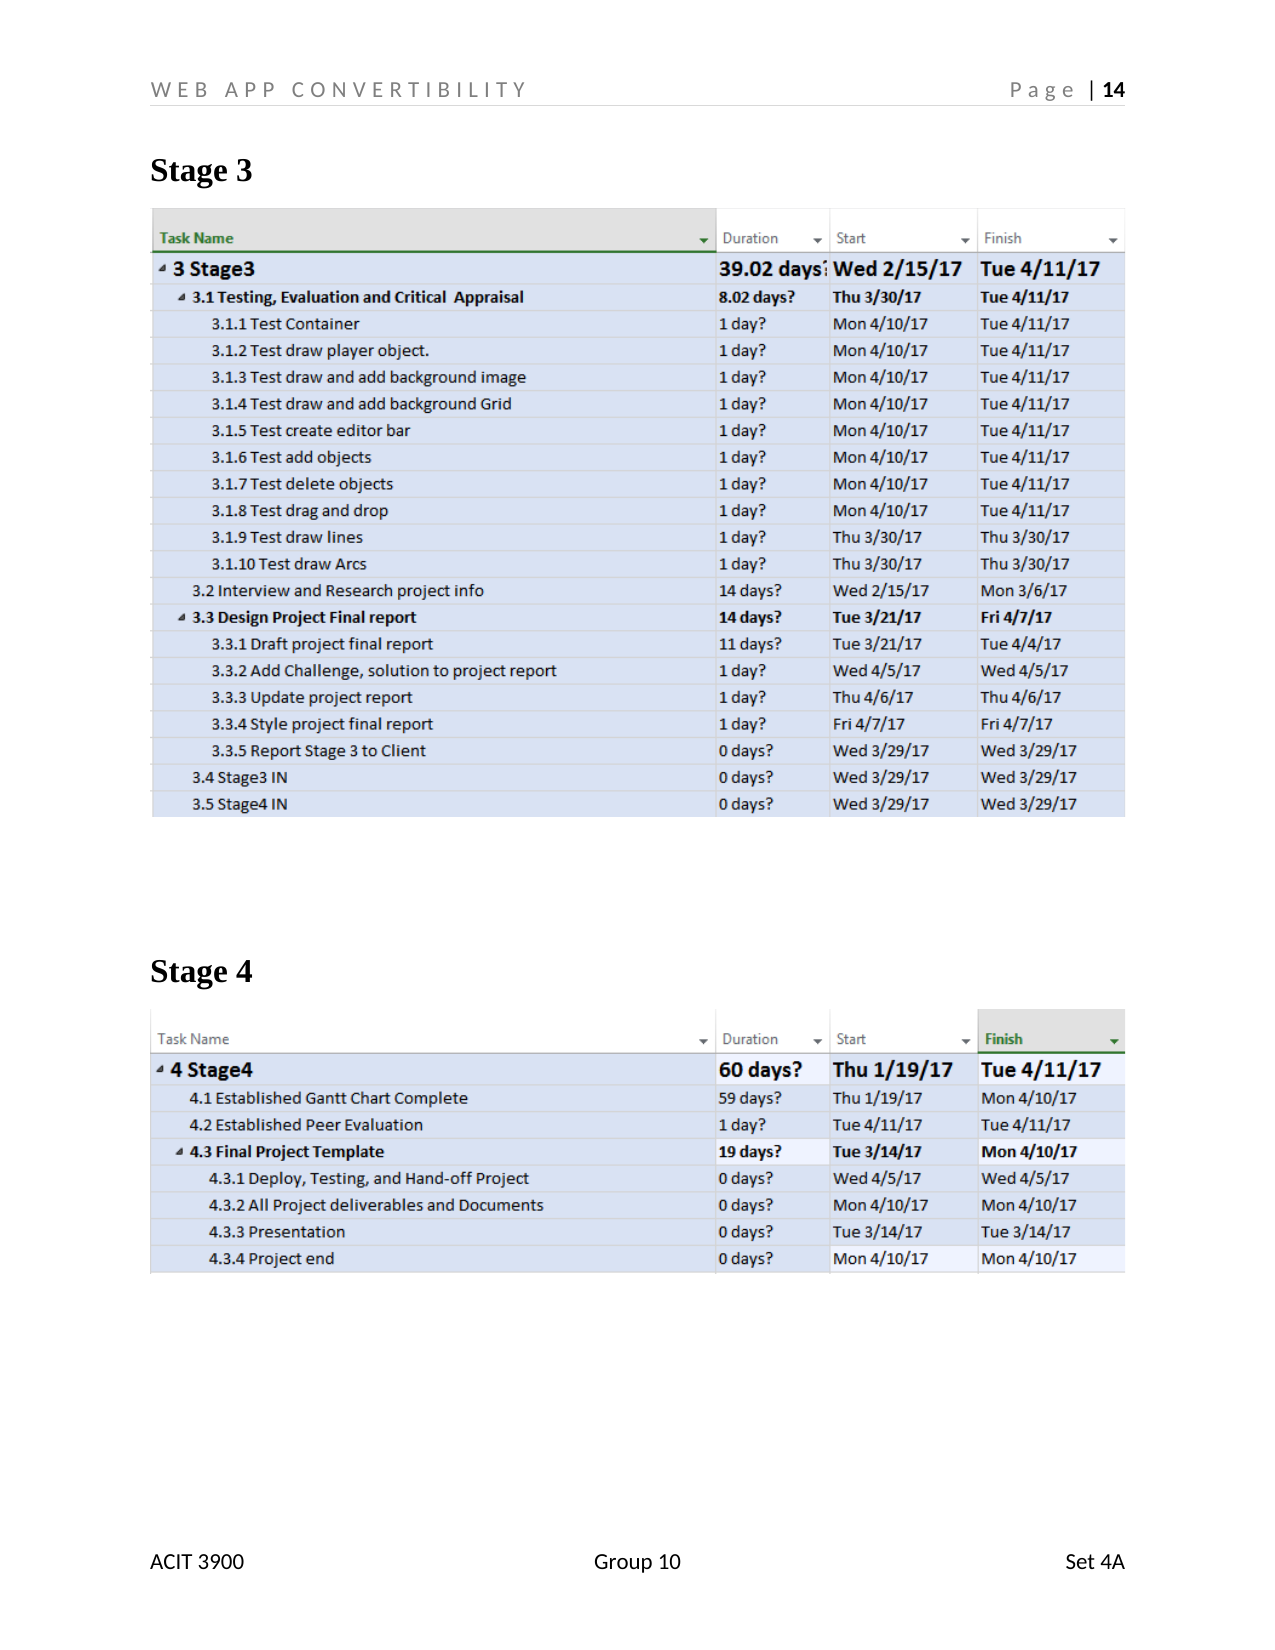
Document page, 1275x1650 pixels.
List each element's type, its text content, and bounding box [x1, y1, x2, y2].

picture [150, 1009, 1125, 1274]
text Stage 3 [150, 150, 1125, 188]
picture [150, 208, 1125, 817]
text Stage 4 [150, 951, 1125, 990]
